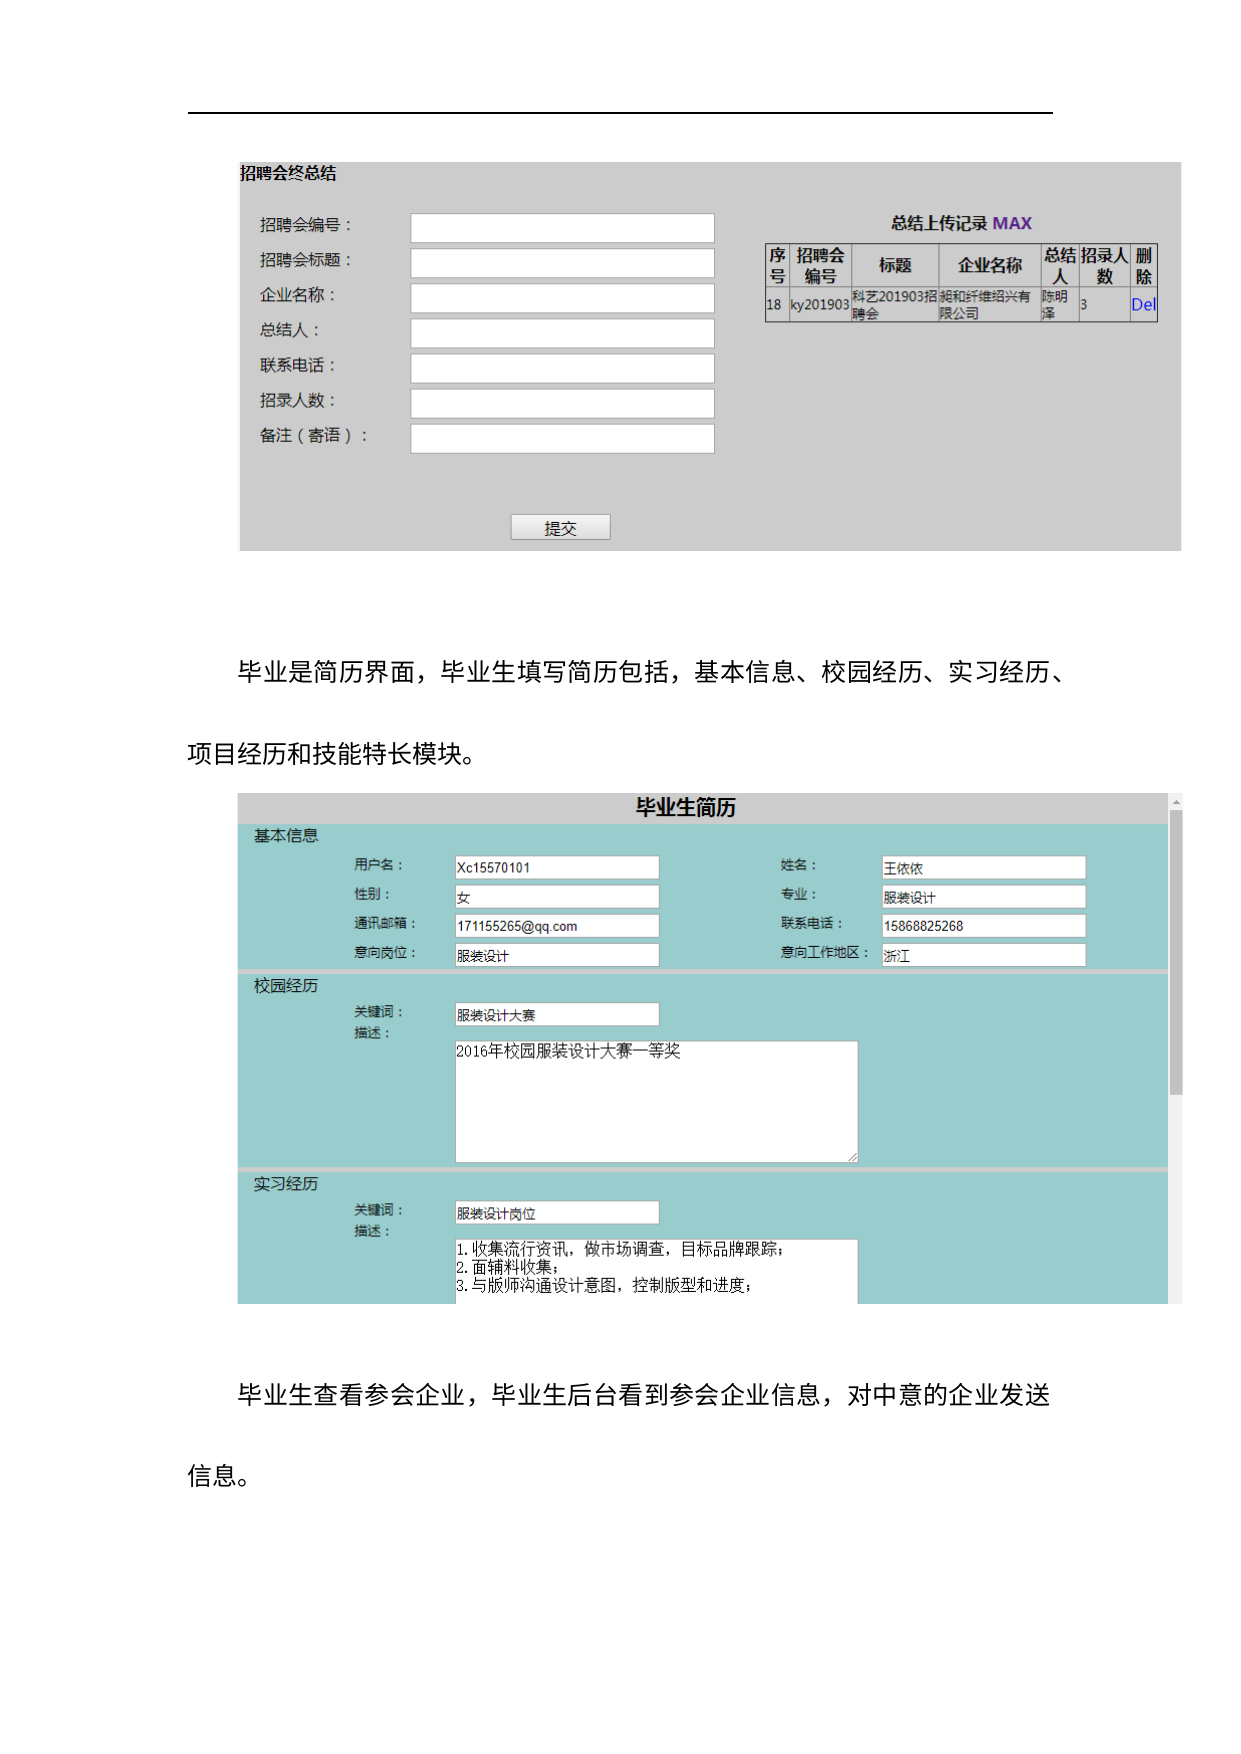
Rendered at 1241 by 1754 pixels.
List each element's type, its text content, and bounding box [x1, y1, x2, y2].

picture [237, 793, 1183, 1304]
picture [237, 162, 1182, 551]
text 毕业是简历界面，毕业生填写简历包括，基本信息、校园经历、实习经历、项目经历和技能特长模块。 [187, 638, 1053, 785]
text 毕业生查看参会企业，毕业生后台看到参会企业信息，对中意的企业发送信息。 [187, 1361, 1053, 1507]
